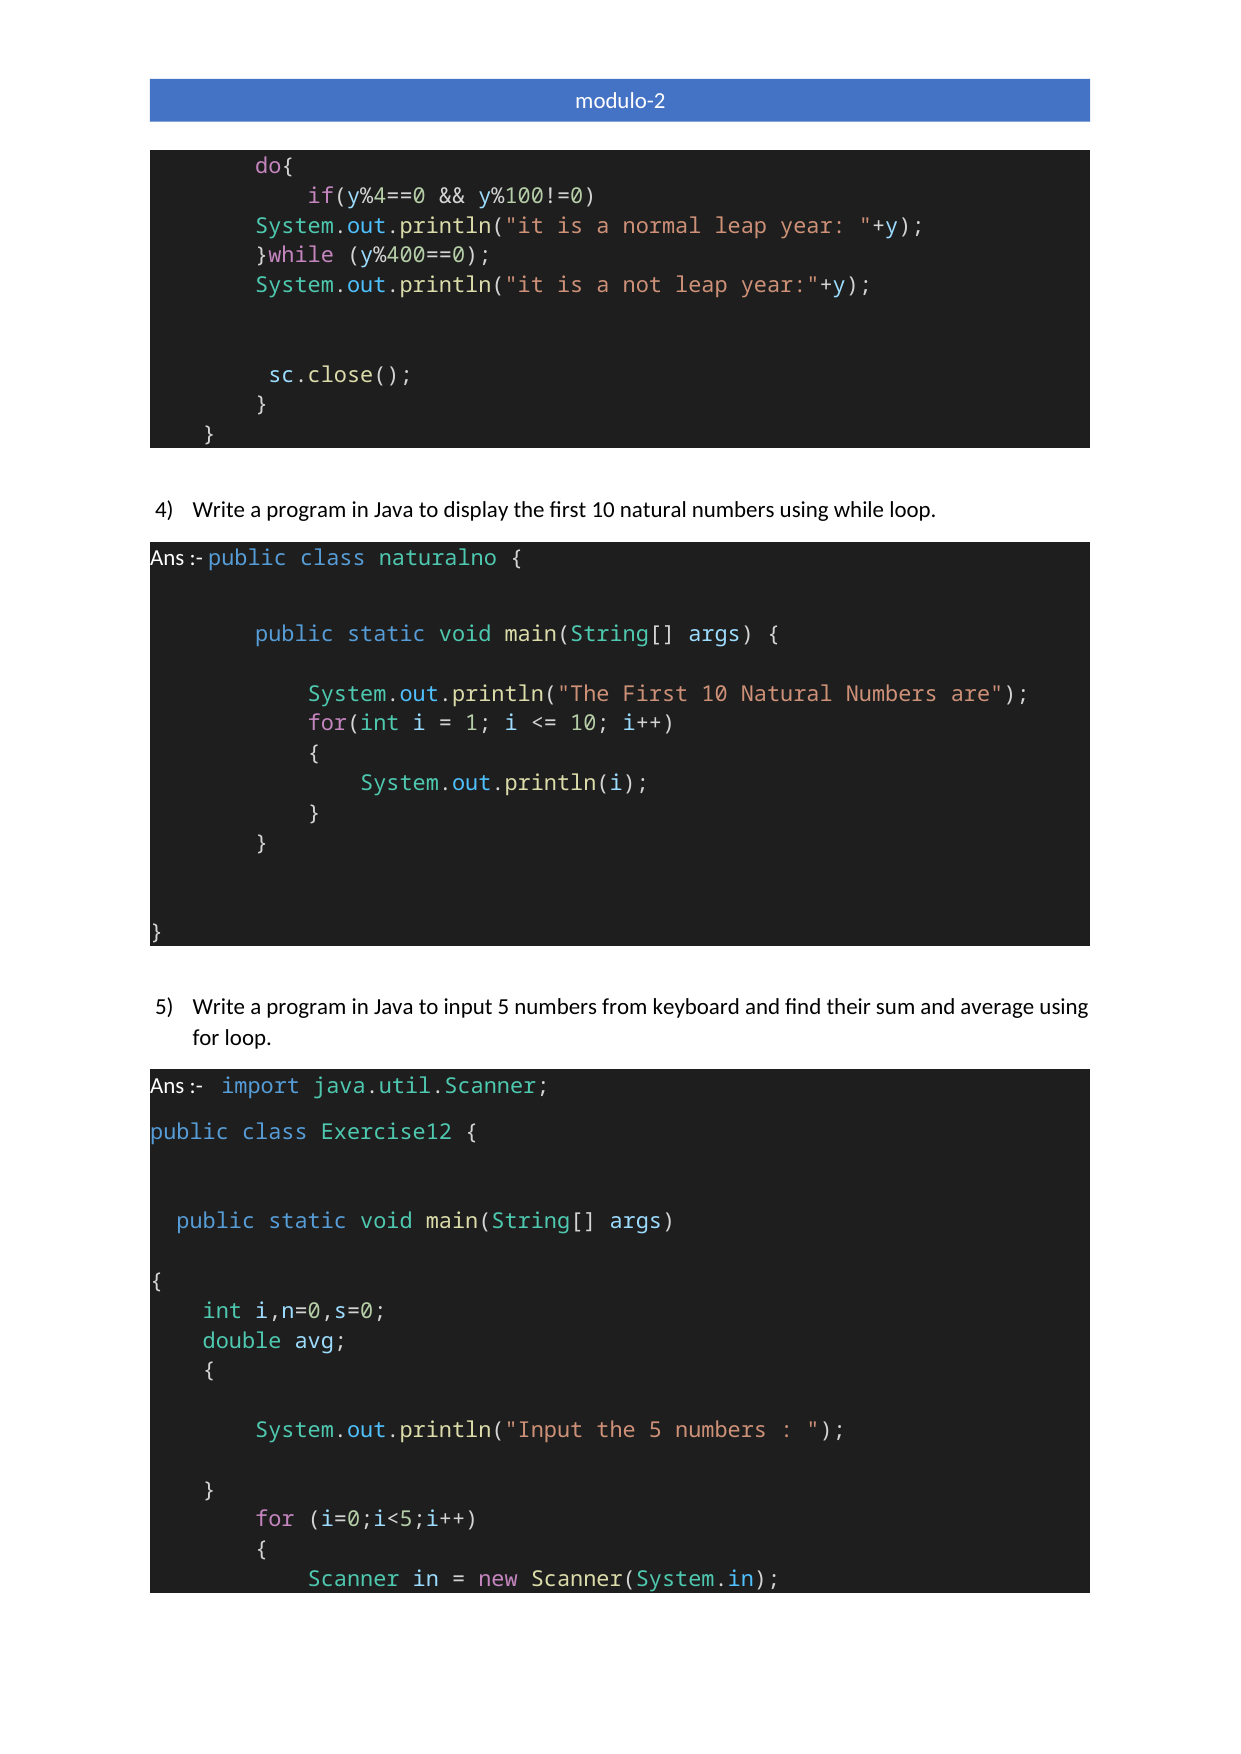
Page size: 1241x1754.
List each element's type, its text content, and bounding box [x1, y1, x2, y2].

text if(y%4==0 && y%100!=0) [150, 180, 1090, 209]
text { [150, 1354, 1090, 1384]
text { [150, 1533, 1090, 1563]
text } [150, 797, 1090, 826]
text } [150, 388, 1090, 418]
text int i,n=0,s=0; [150, 1295, 1090, 1324]
list Write a program in Java to input 5 numbers from keyboard and find their sum and average using for loop. [155, 992, 1090, 1051]
text System.out.println("The First 10 Natural Numbers are"); [150, 677, 1090, 707]
text do{ [150, 150, 1090, 180]
text System.out.println("it is a normal leap year: "+y); [150, 209, 1090, 239]
text public static void main(String[] args) { [150, 618, 1090, 648]
text System.out.println("Input the 5 numbers : "); [150, 1414, 1090, 1444]
text public class Exercise12 { [150, 1116, 1090, 1146]
text System.out.println(i); [150, 767, 1090, 797]
text } [150, 418, 1090, 448]
text Scanner in = new Scanner(System.in); [150, 1563, 1090, 1593]
text { [150, 1265, 1090, 1295]
text }while (y%400==0); [150, 239, 1090, 269]
text public static void main(String[] args) [150, 1205, 1090, 1235]
text for(int i = 1; i <= 10; i++) [150, 707, 1090, 737]
text { [150, 737, 1090, 767]
text } [150, 916, 1090, 946]
text double avg; [150, 1324, 1090, 1354]
text System.out.println("it is a not leap year:"+y); [150, 269, 1090, 299]
text } [150, 826, 1090, 856]
text } [150, 1473, 1090, 1503]
text Ans :- public class naturalno { [150, 542, 1090, 571]
list Write a program in Java to display the first 10 natural numbers using while loop. [155, 495, 1090, 523]
text for (i=0;i<5;i++) [150, 1503, 1090, 1533]
text sc.close(); [150, 358, 1090, 388]
text Ans :- import java.util.Scanner; [150, 1069, 1090, 1099]
